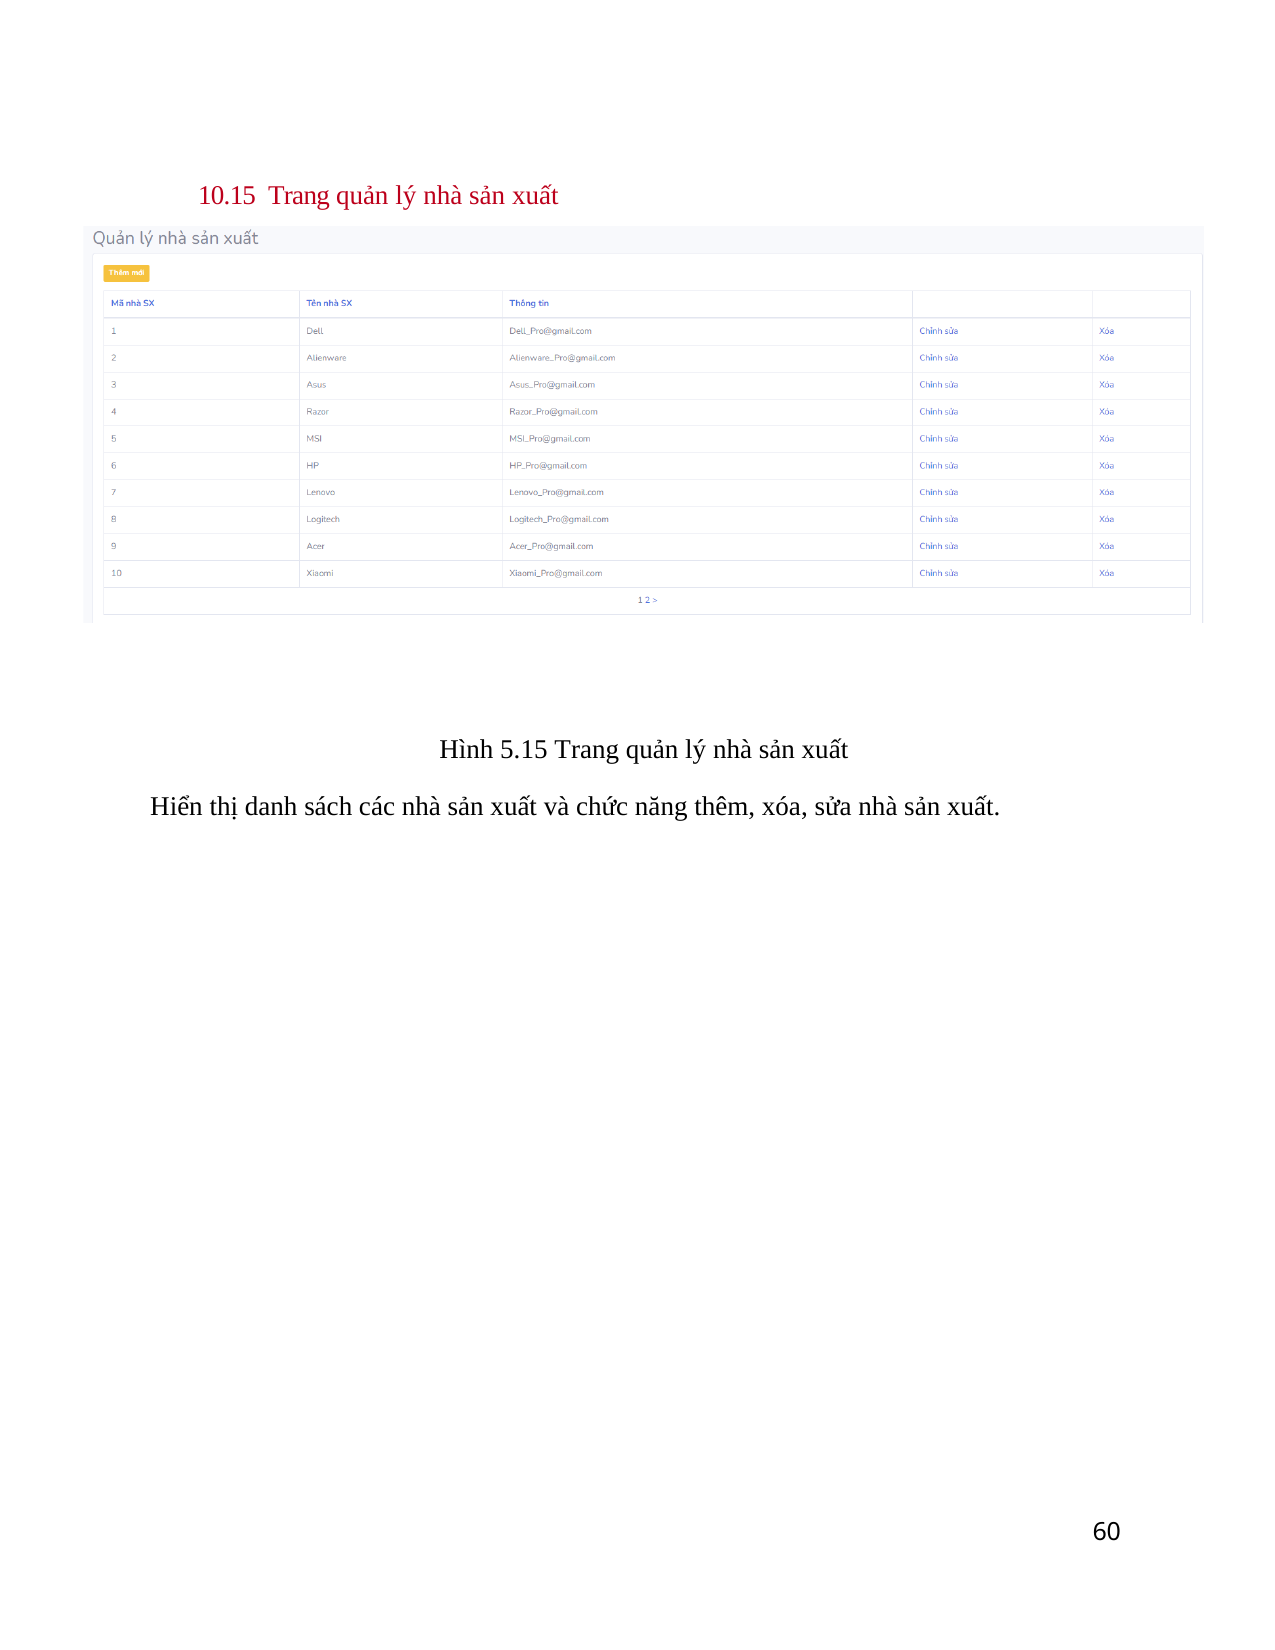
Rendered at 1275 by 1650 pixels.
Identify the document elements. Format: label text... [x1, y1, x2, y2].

subtitle 10.15 Trang quản lý nhà sản xuất [198, 179, 1204, 211]
text Hiển thị danh sách các nhà sản xuất và chức năng thêm, xóa, sửa nhà sản xuất. [150, 790, 1098, 821]
picture [83, 226, 1204, 623]
text Hình 5.15 Trang quản lý nhà sản xuất [83, 733, 1204, 764]
